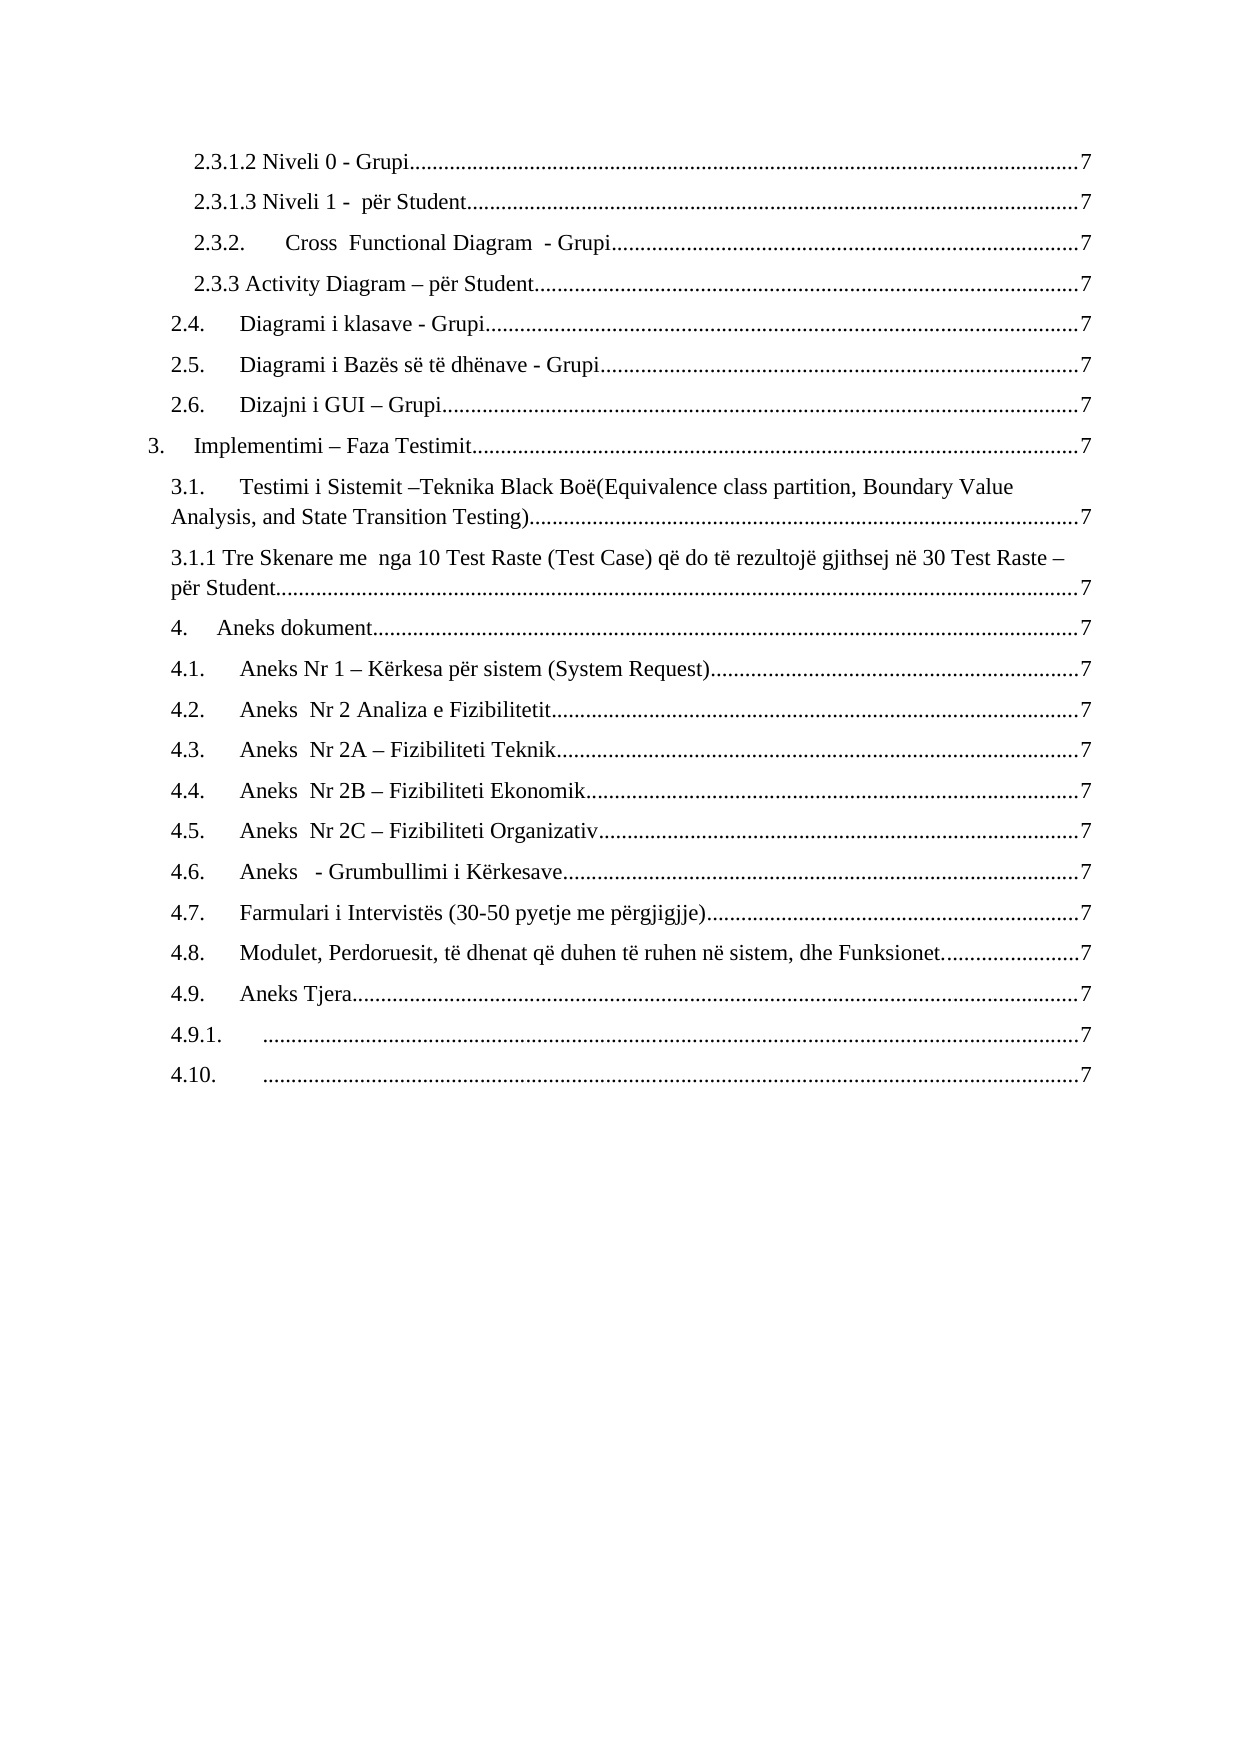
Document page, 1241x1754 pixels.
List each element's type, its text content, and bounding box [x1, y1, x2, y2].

text 2.5. Diagrami i Bazës së të dhënave - Grupi 7 [171, 351, 1092, 377]
text 4.7. Farmulari i Intervistës (30-50 pyetje me përgjigjje) 7 [171, 899, 1092, 925]
text 2.4. Diagrami i klasave - Grupi 7 [171, 310, 1092, 337]
text 3.1. Testimi i Sistemit –Teknika Black Boë(Equivalence class partition, Boundary Value Analysis, and State Transition Testing) 7 [171, 473, 1092, 529]
text 2.3.2. Cross Functional Diagram - Grupi 7 [193, 229, 1092, 255]
text 4.8. Modulet, Perdoruesit, të dhenat që duhen të ruhen në sistem, dhe Funksionet. 7 [171, 939, 1092, 966]
text 4.9. Aneks Tjera 7 [171, 980, 1092, 1006]
text 2.3.1.3 Niveli 1 - për Student 7 [193, 188, 1092, 215]
text 3. Implementimi – Faza Testimit 7 [148, 432, 1092, 458]
text 4.1. Aneks Nr 1 – Kërkesa për sistem (System Request) 7 [171, 655, 1092, 681]
text 2.3.1.2 Niveli 0 - Grupi 7 [193, 148, 1092, 174]
text 4.10. ..................................................................... 7 [171, 1061, 1092, 1088]
text 4.9.1. ..................................................................... 7 [171, 1021, 1092, 1047]
text 4.5. Aneks Nr 2C – Fizibiliteti Organizativ 7 [171, 817, 1092, 844]
text 4. Aneks dokument 7 [171, 614, 1092, 641]
text 2.3.3 Activity Diagram – për Student 7 [193, 269, 1092, 296]
text 3.1.1 Tre Skenare me nga 10 Test Raste (Test Case) që do të rezultojë gjithsej në 30 Test Raste – për Student 7 [171, 543, 1092, 600]
text 4.6. Aneks - Grumbullimi i Kërkesave 7 [171, 858, 1092, 884]
text 4.3. Aneks Nr 2A – Fizibiliteti Teknik 7 [171, 736, 1092, 763]
text 2.6. Dizajni i GUI – Grupi 7 [171, 391, 1092, 418]
text 4.4. Aneks Nr 2B – Fizibiliteti Ekonomik 7 [171, 777, 1092, 803]
text 4.2. Aneks Nr 2 Analiza e Fizibilitetit 7 [171, 696, 1092, 722]
